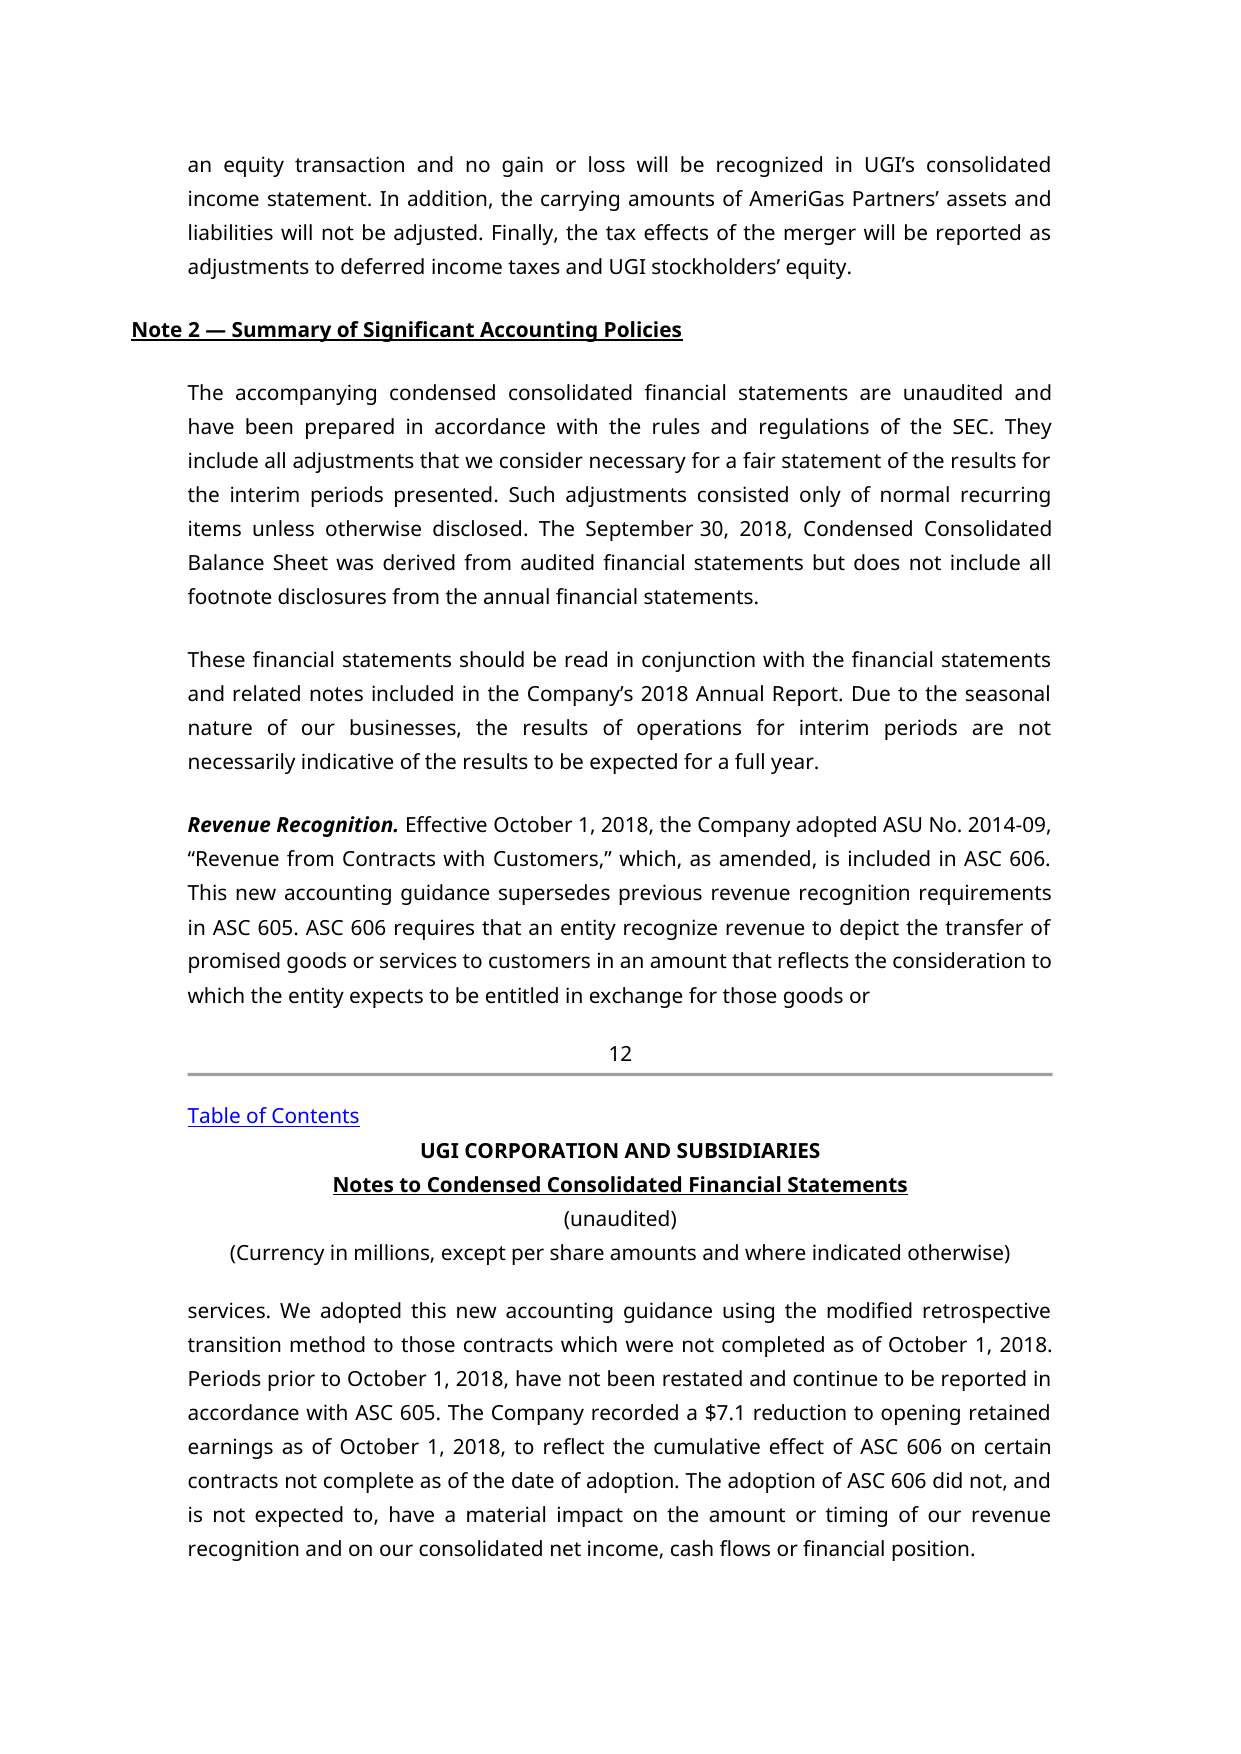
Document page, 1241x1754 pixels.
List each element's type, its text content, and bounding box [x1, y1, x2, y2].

text Table of Contents [187, 1102, 1053, 1130]
text services. We adopted this new accounting guidance using the modified retrospective transition method to those contracts which were not completed as of October 1, 2018. Periods prior to October 1, 2018, have not been restated and continue to be reported in accordance with ASC 605. The Company recorded a $7.1 reduction to opening retained earnings as of October 1, 2018, to reflect the cumulative effect of ASC 606 on certain contracts not complete as of the date of adoption. The adoption of ASC 606 did not, and is not expected to, have a material impact on the amount or timing of our revenue recognition and on our consolidated net income, cash flows or financial position. [187, 1296, 1053, 1563]
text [187, 150, 1053, 281]
text 12 [187, 1039, 1053, 1067]
text (unaudited) [187, 1204, 1053, 1232]
text Notes to Condensed Consolidated Financial Statements [187, 1170, 1053, 1198]
text (Currency in millions, except per share amounts and where indicated otherwise) [187, 1238, 1053, 1266]
text These financial statements should be read in conjunction with the financial statements and related notes included in the Company’s 2018 Annual Report. Due to the seasonal nature of our businesses, the results of operations for interim periods are not necessarily indicative of the results to be expected for a full year. [187, 645, 1053, 776]
text UGI CORPORATION AND SUBSIDIARIES [187, 1136, 1053, 1164]
text Note 2 — Summary of Significant Accounting Policies [131, 315, 1053, 343]
text Revenue Recognition. Effective October 1, 2018, the Company adopted ASU No. 2014-09, “Revenue from Contracts with Customers,” which, as amended, is included in ASC 606. This new accounting guidance supersedes previous revenue recognition requirements in ASC 605. ASC 606 requires that an entity recognize revenue to depict the transfer of promised goods or services to customers in an amount that reflects the consideration to which the entity expects to be entitled in exchange for those goods or [187, 810, 1053, 1009]
text The accompanying condensed consolidated financial statements are unaudited and have been prepared in accordance with the rules and regulations of the SEC. They include all adjustments that we consider necessary for a fair statement of the results for the interim periods presented. Such adjustments consisted only of normal recurring items unless otherwise disclosed. The September 30, 2018, Condensed Consolidated Balance Sheet was derived from audited financial statements but does not include all footnote disclosures from the annual financial statements. [187, 378, 1053, 611]
